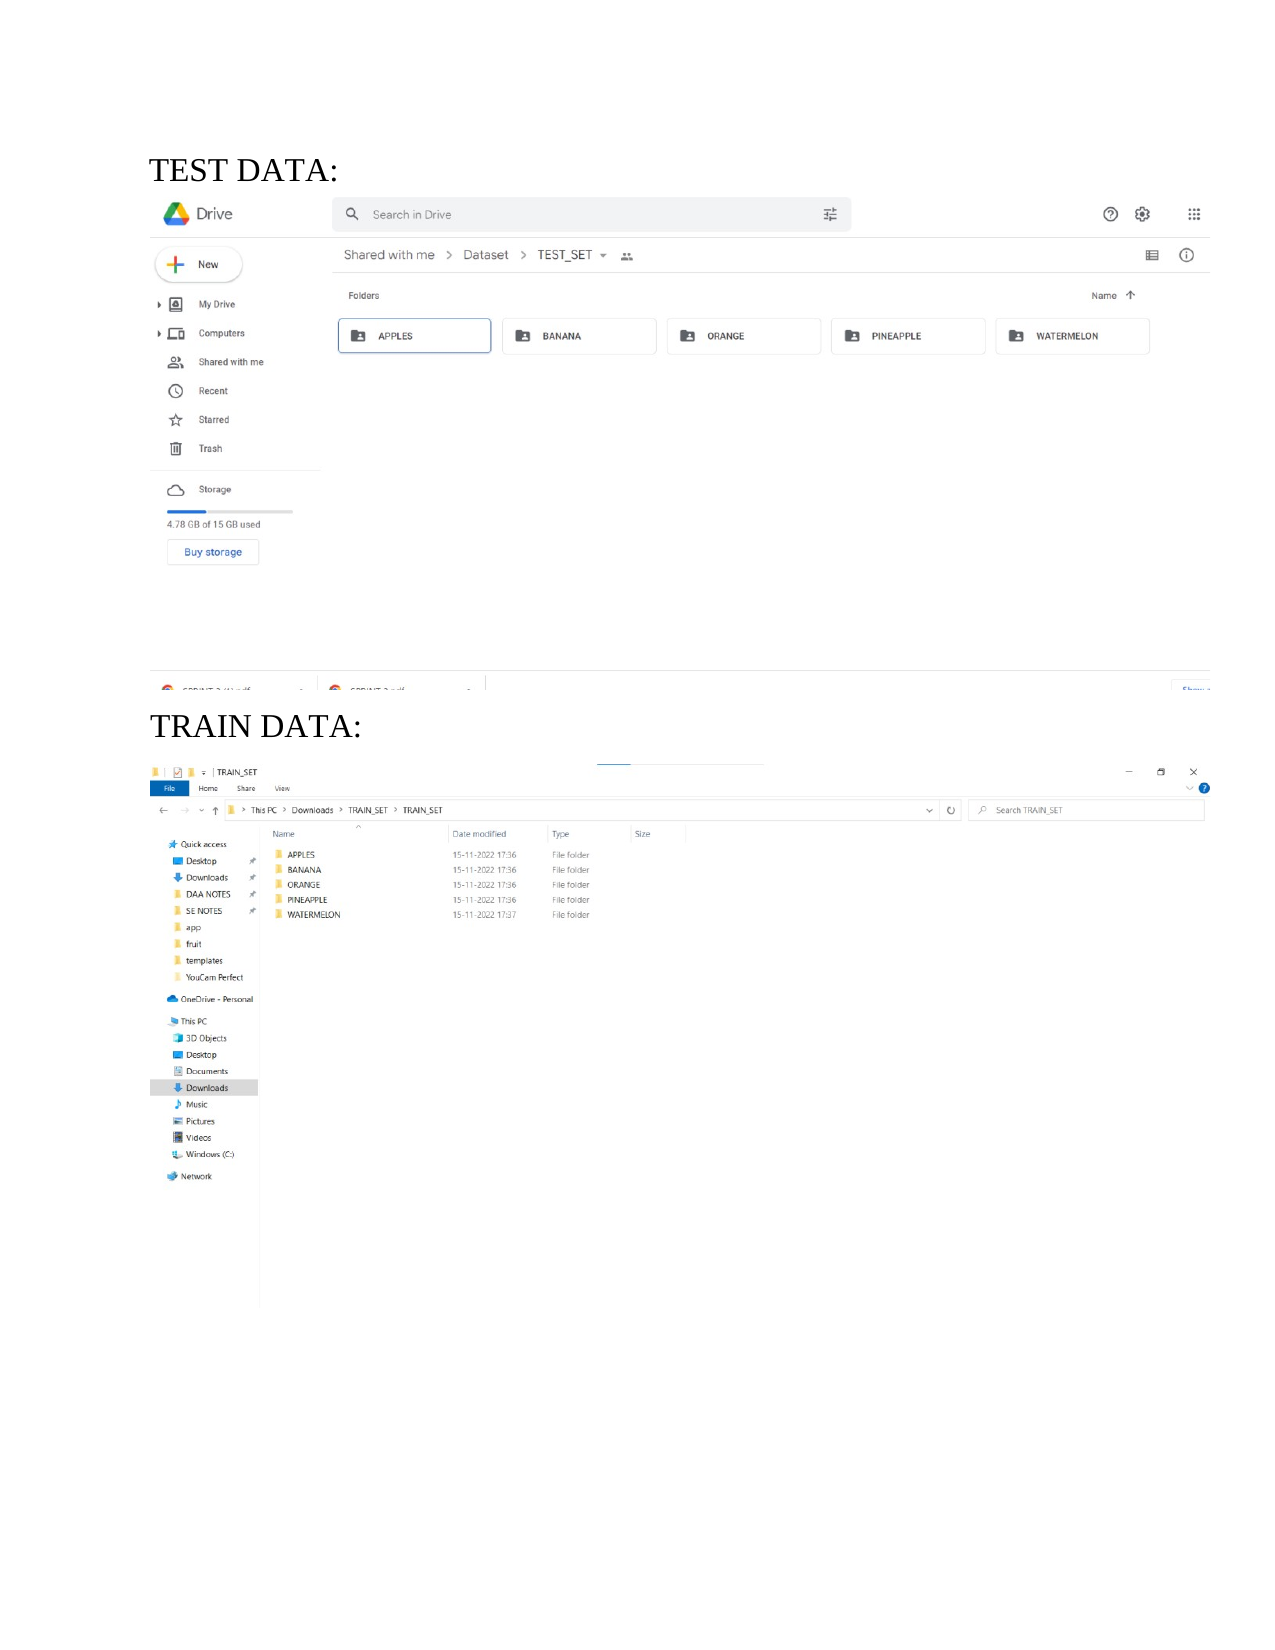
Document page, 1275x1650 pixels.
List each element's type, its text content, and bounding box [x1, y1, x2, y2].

picture [150, 764, 1211, 1308]
picture [150, 197, 1211, 690]
text TEST DATA: [148, 150, 1223, 188]
